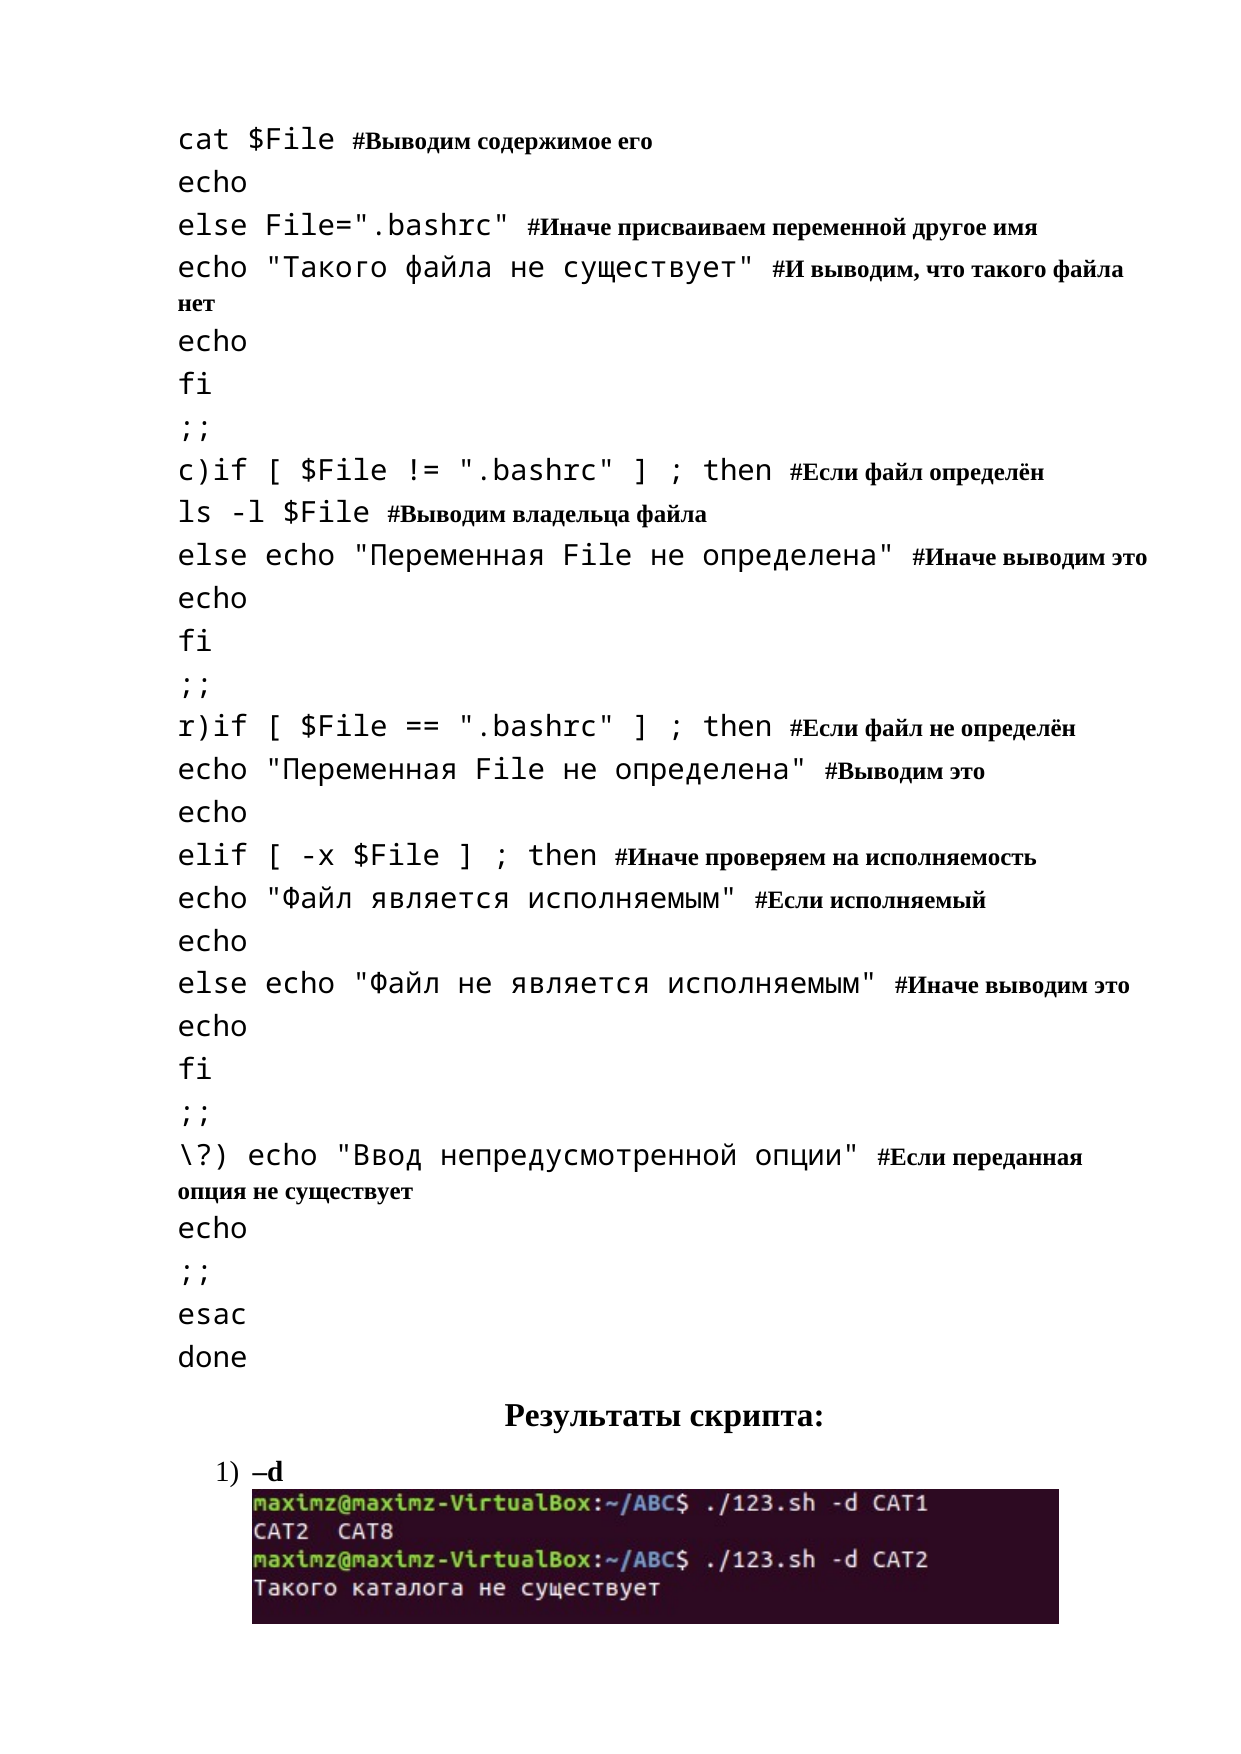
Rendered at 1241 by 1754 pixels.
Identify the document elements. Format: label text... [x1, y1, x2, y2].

text Результаты скрипта: [177, 1396, 1152, 1434]
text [177, 118, 1152, 1376]
picture [252, 1489, 1059, 1624]
